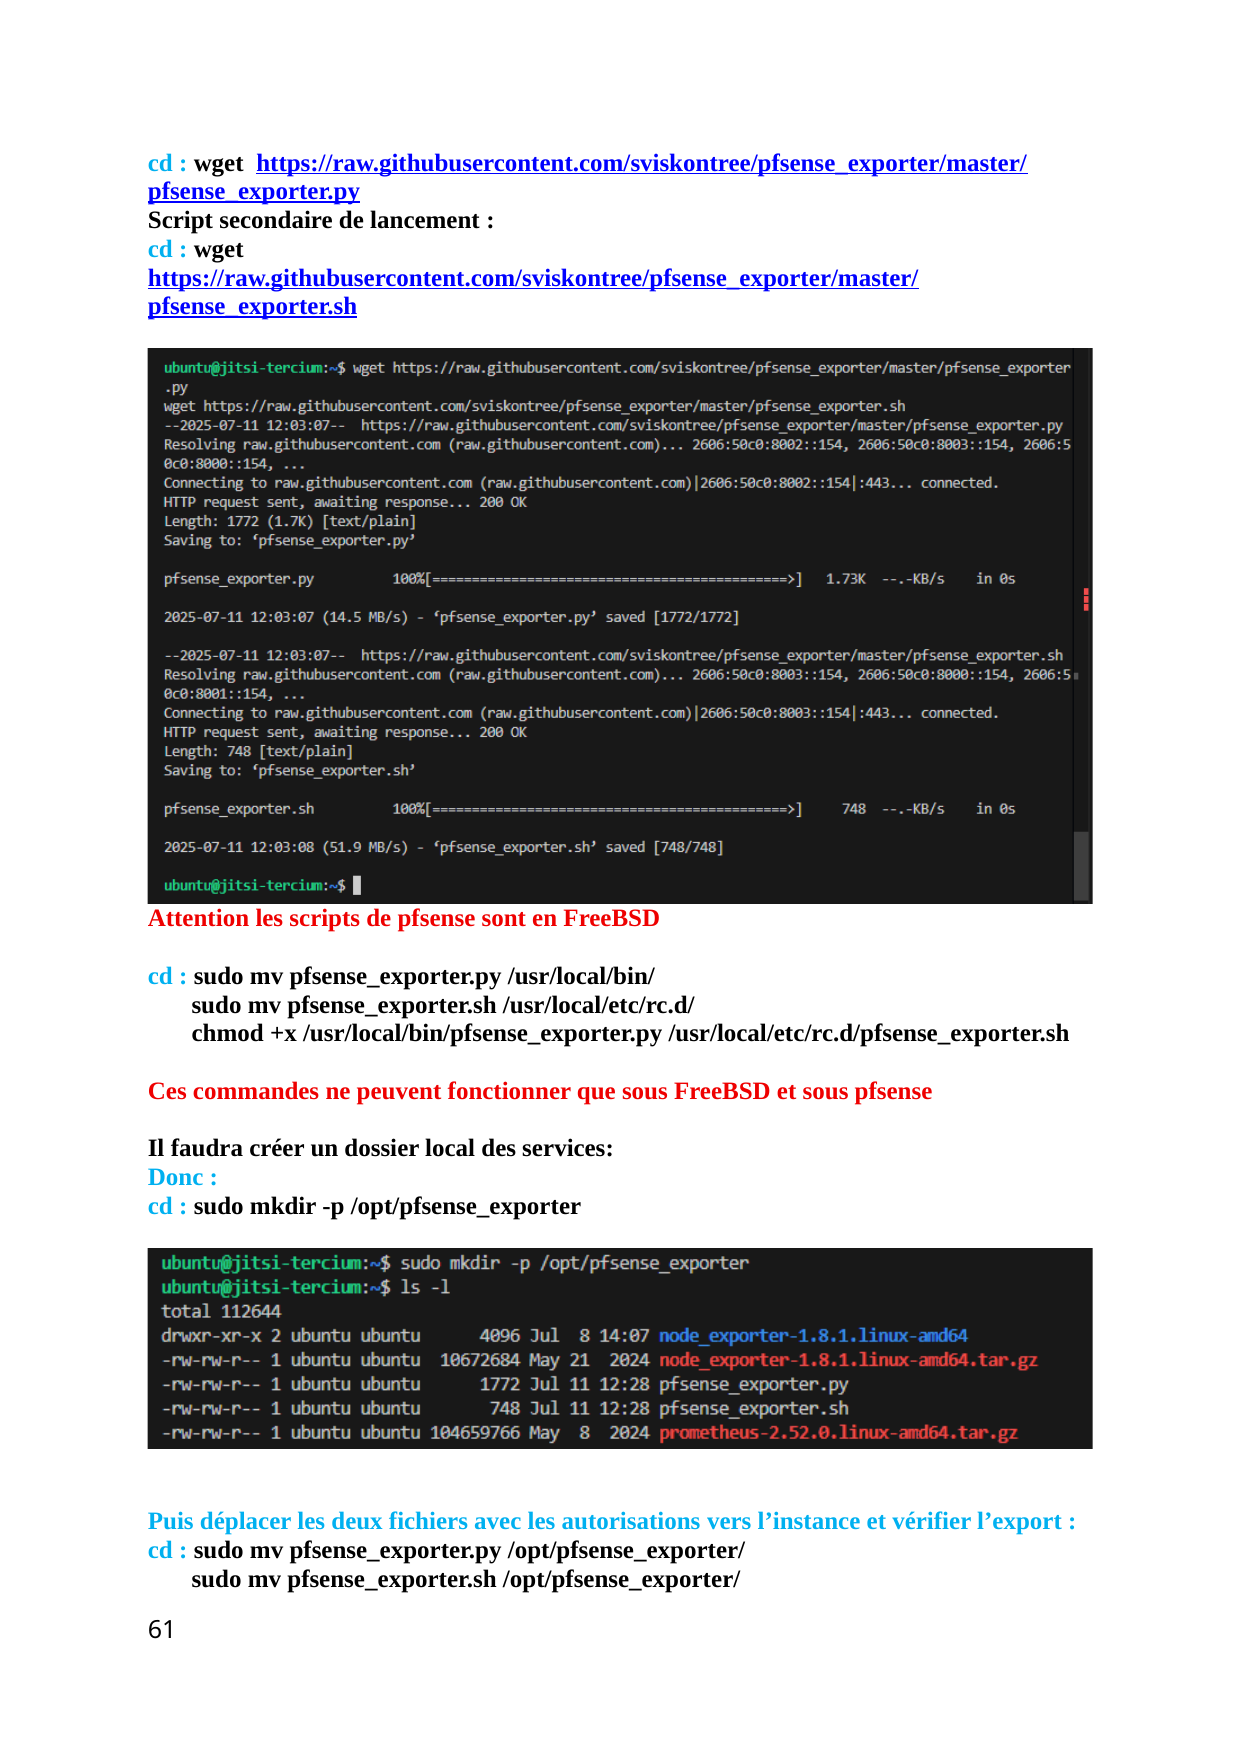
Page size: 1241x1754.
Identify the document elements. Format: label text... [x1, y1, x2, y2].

picture [147, 1248, 1093, 1449]
text Script secondaire de lancement : [148, 205, 1093, 234]
picture [147, 348, 1093, 904]
text Donc : [148, 1162, 1093, 1191]
text sudo mv pfsense_exporter.sh /usr/local/etc/rc.d/ [148, 990, 1093, 1018]
text Puis déplacer les deux fichiers avec les autorisations vers l’instance et vérifier l’export : [148, 1506, 1093, 1535]
text cd : sudo mv pfsense_exporter.py /opt/pfsense_exporter/ [148, 1535, 1093, 1564]
text cd : sudo mkdir -p /opt/pfsense_exporter [148, 1191, 1093, 1220]
text https://raw.githubusercontent.com/sviskontree/pfsense_exporter/master/pfsense_exporter.sh [148, 263, 1093, 320]
text cd : wget [148, 234, 1093, 263]
text cd : wget https://raw.githubusercontent.com/sviskontree/pfsense_exporter/master/pfsense_exporter.py [148, 148, 1093, 205]
text sudo mv pfsense_exporter.sh /opt/pfsense_exporter/ [148, 1564, 1093, 1593]
text Ces commandes ne peuvent fonctionner que sous FreeBSD et sous pfsense [148, 1076, 1093, 1105]
text Il faudra créer un dossier local des services: [148, 1133, 1093, 1162]
text chmod +x /usr/local/bin/pfsense_exporter.py /usr/local/etc/rc.d/pfsense_exporter.sh [148, 1018, 1093, 1047]
text Attention les scripts de pfsense sont en FreeBSD [148, 904, 1093, 932]
text cd : sudo mv pfsense_exporter.py /usr/local/bin/ [148, 961, 1093, 990]
